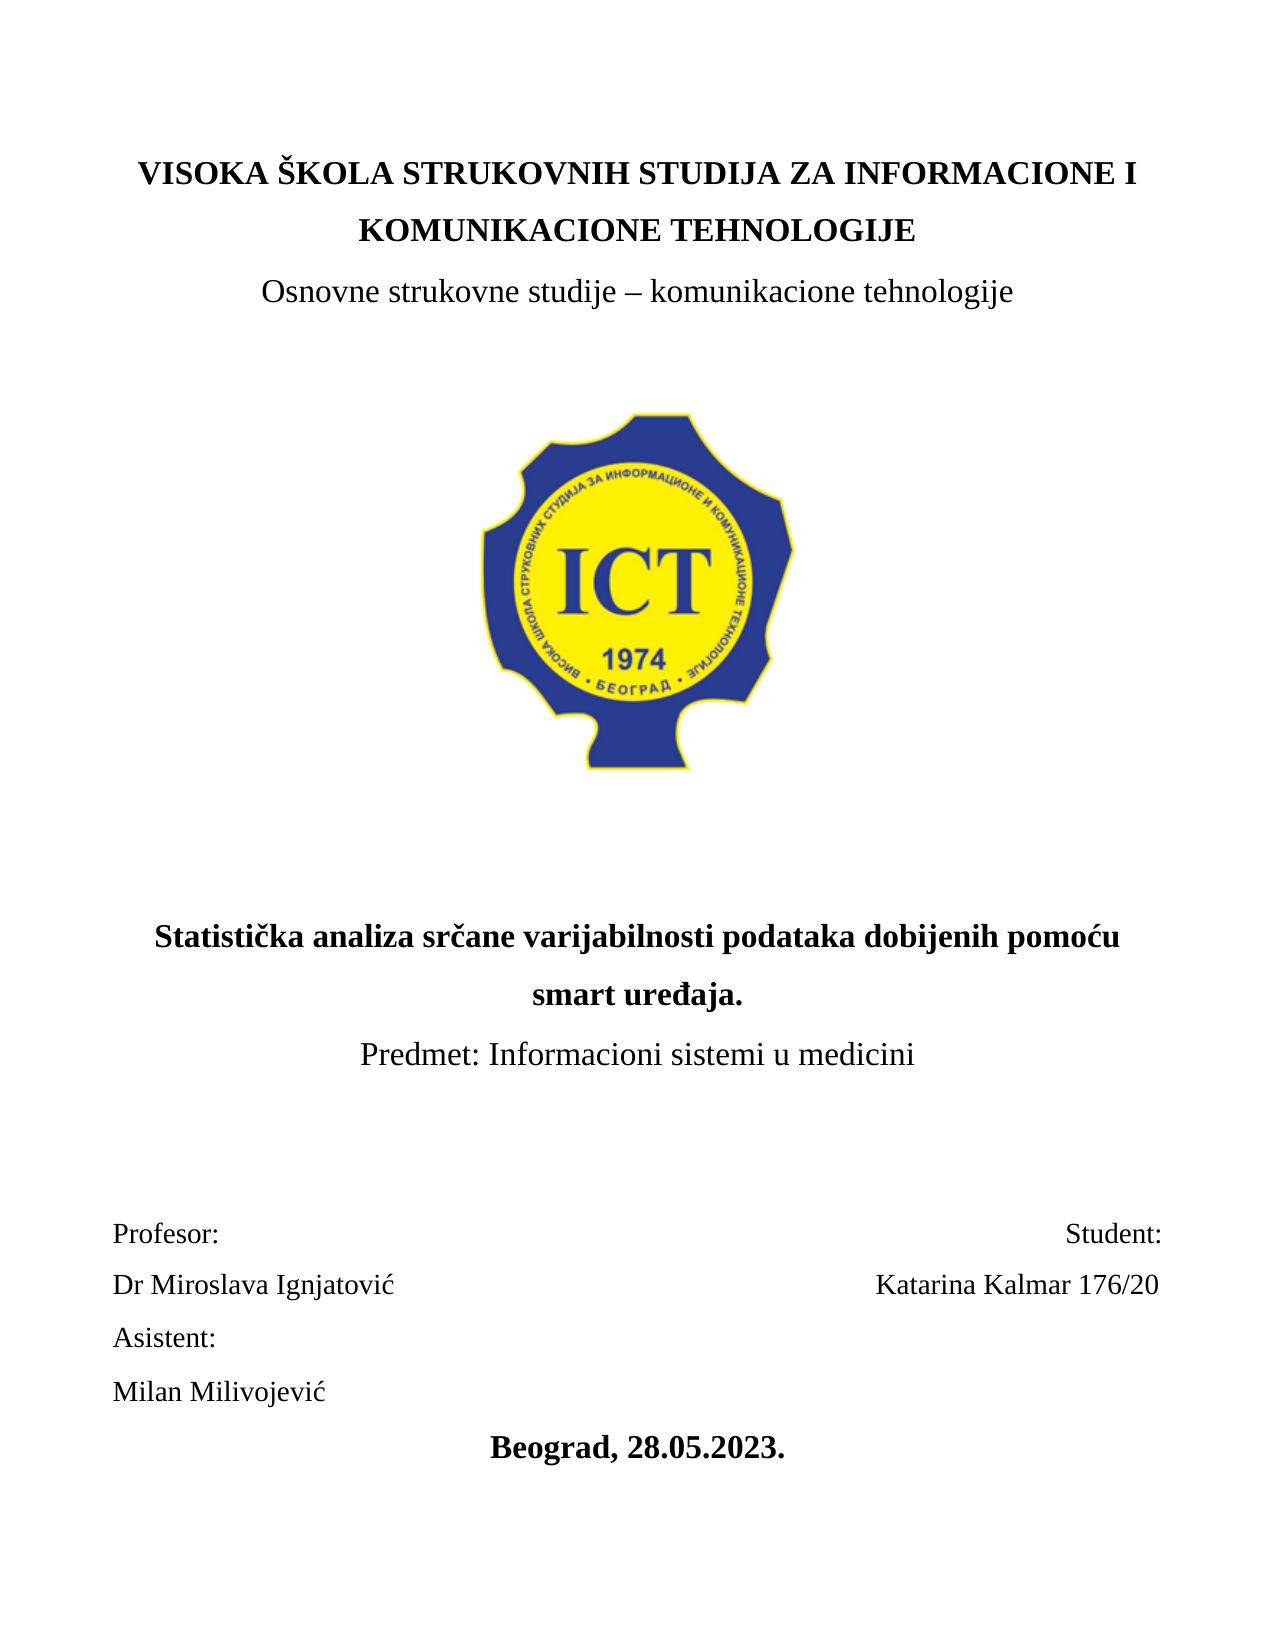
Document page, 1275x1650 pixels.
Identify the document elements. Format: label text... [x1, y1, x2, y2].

text Milan Milivojević [112, 1374, 1162, 1407]
text Statistička analiza srčane varijabilnosti podataka dobijenih pomoću smart uređaja. [112, 916, 1162, 1012]
text Predmet: Informacioni sistemi u medicini [112, 1034, 1162, 1073]
text VISOKA ŠKOLA STRUKOVNIH STUDIJA ZA INFORMACIONE I KOMUNIKACIONE TEHNOLOGIJE [112, 153, 1162, 249]
text Asistent: [112, 1320, 1162, 1354]
text Beograd, 28.05.2023. [112, 1427, 1162, 1465]
picture [376, 331, 899, 854]
text Profesor: Student: Dr Miroslava Ignjatović Katarina Kalmar 176/20 [112, 1216, 1162, 1300]
text Osnovne strukovne studije – komunikacione tehnologije [112, 271, 1162, 309]
